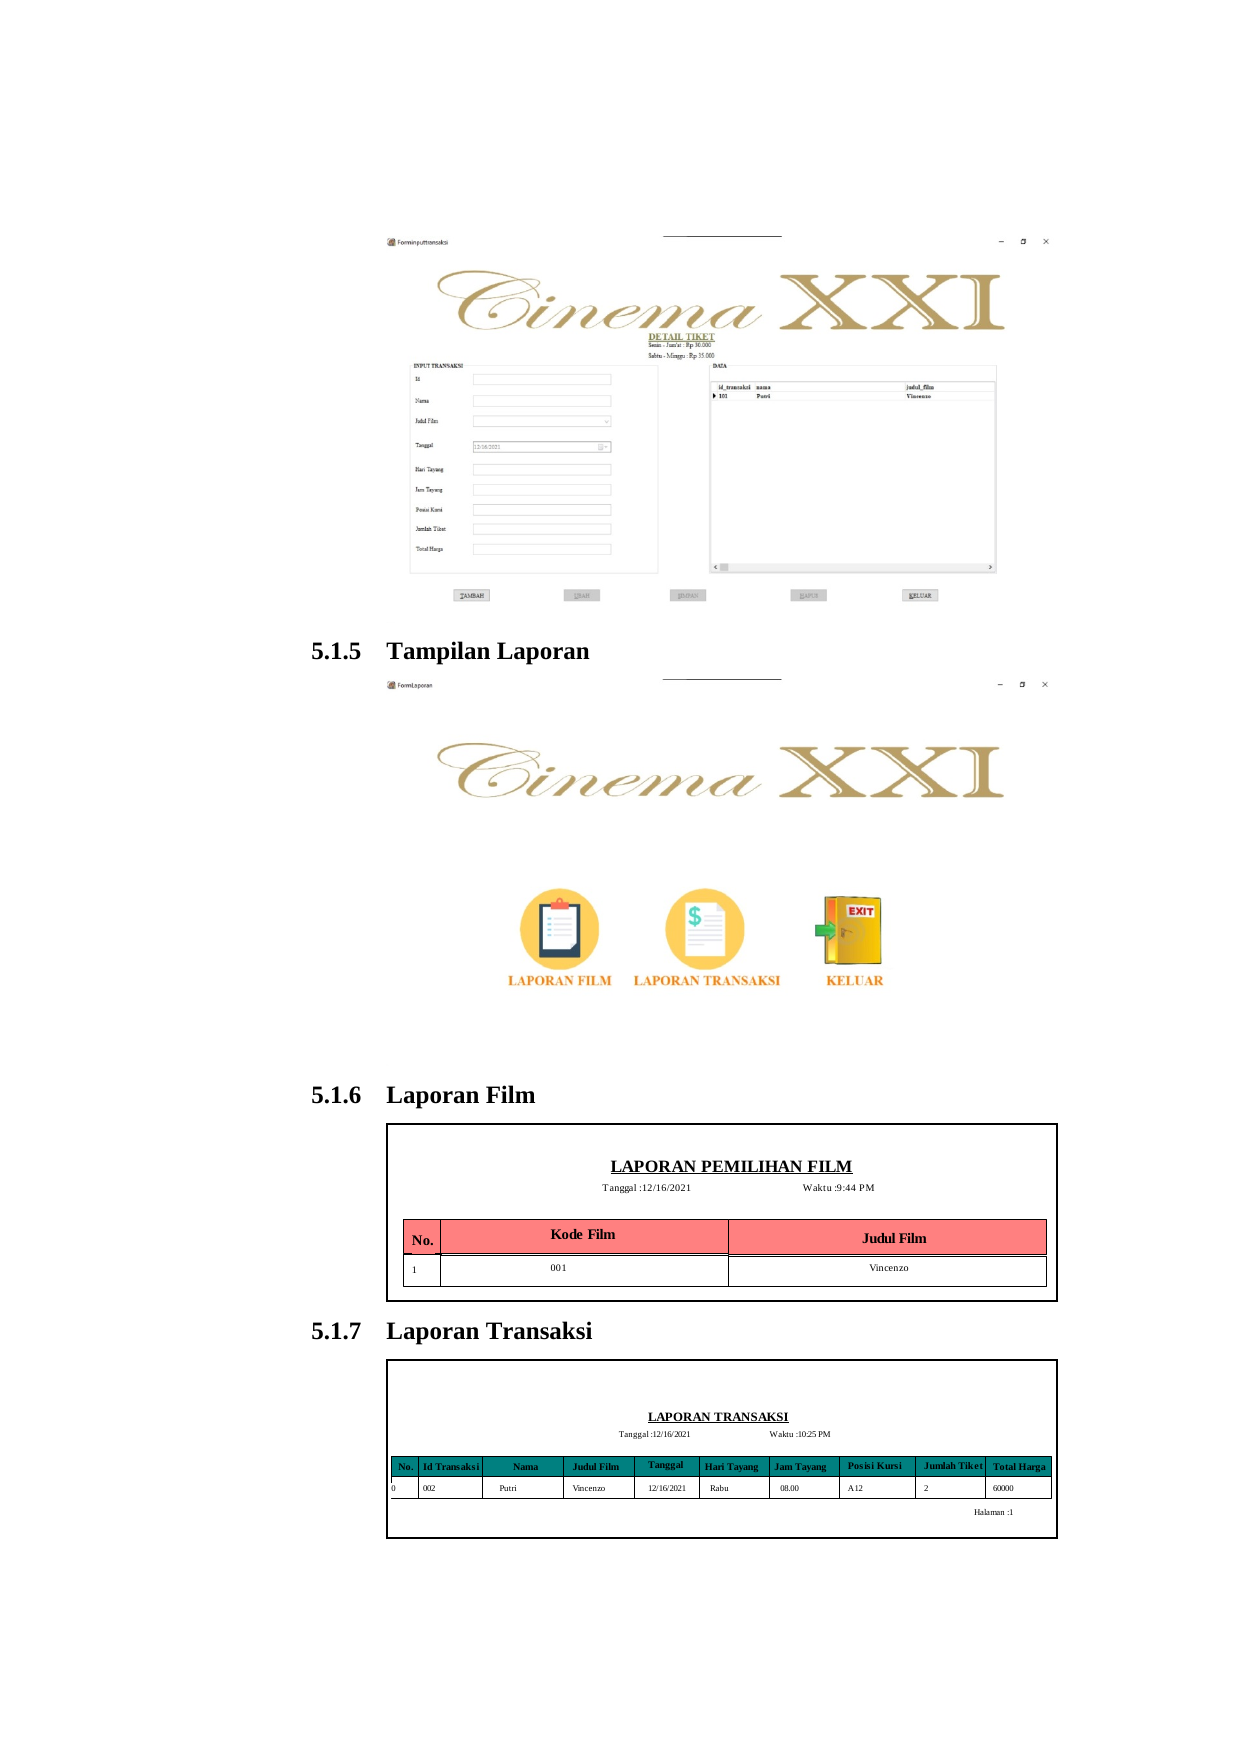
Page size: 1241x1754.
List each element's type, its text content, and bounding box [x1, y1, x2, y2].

picture [386, 679, 1057, 1066]
list Laporan Film [311, 1080, 1063, 1108]
list Tampilan Laporan [311, 636, 1063, 665]
picture [386, 236, 1058, 623]
list Laporan Transaksi [311, 1316, 1063, 1345]
